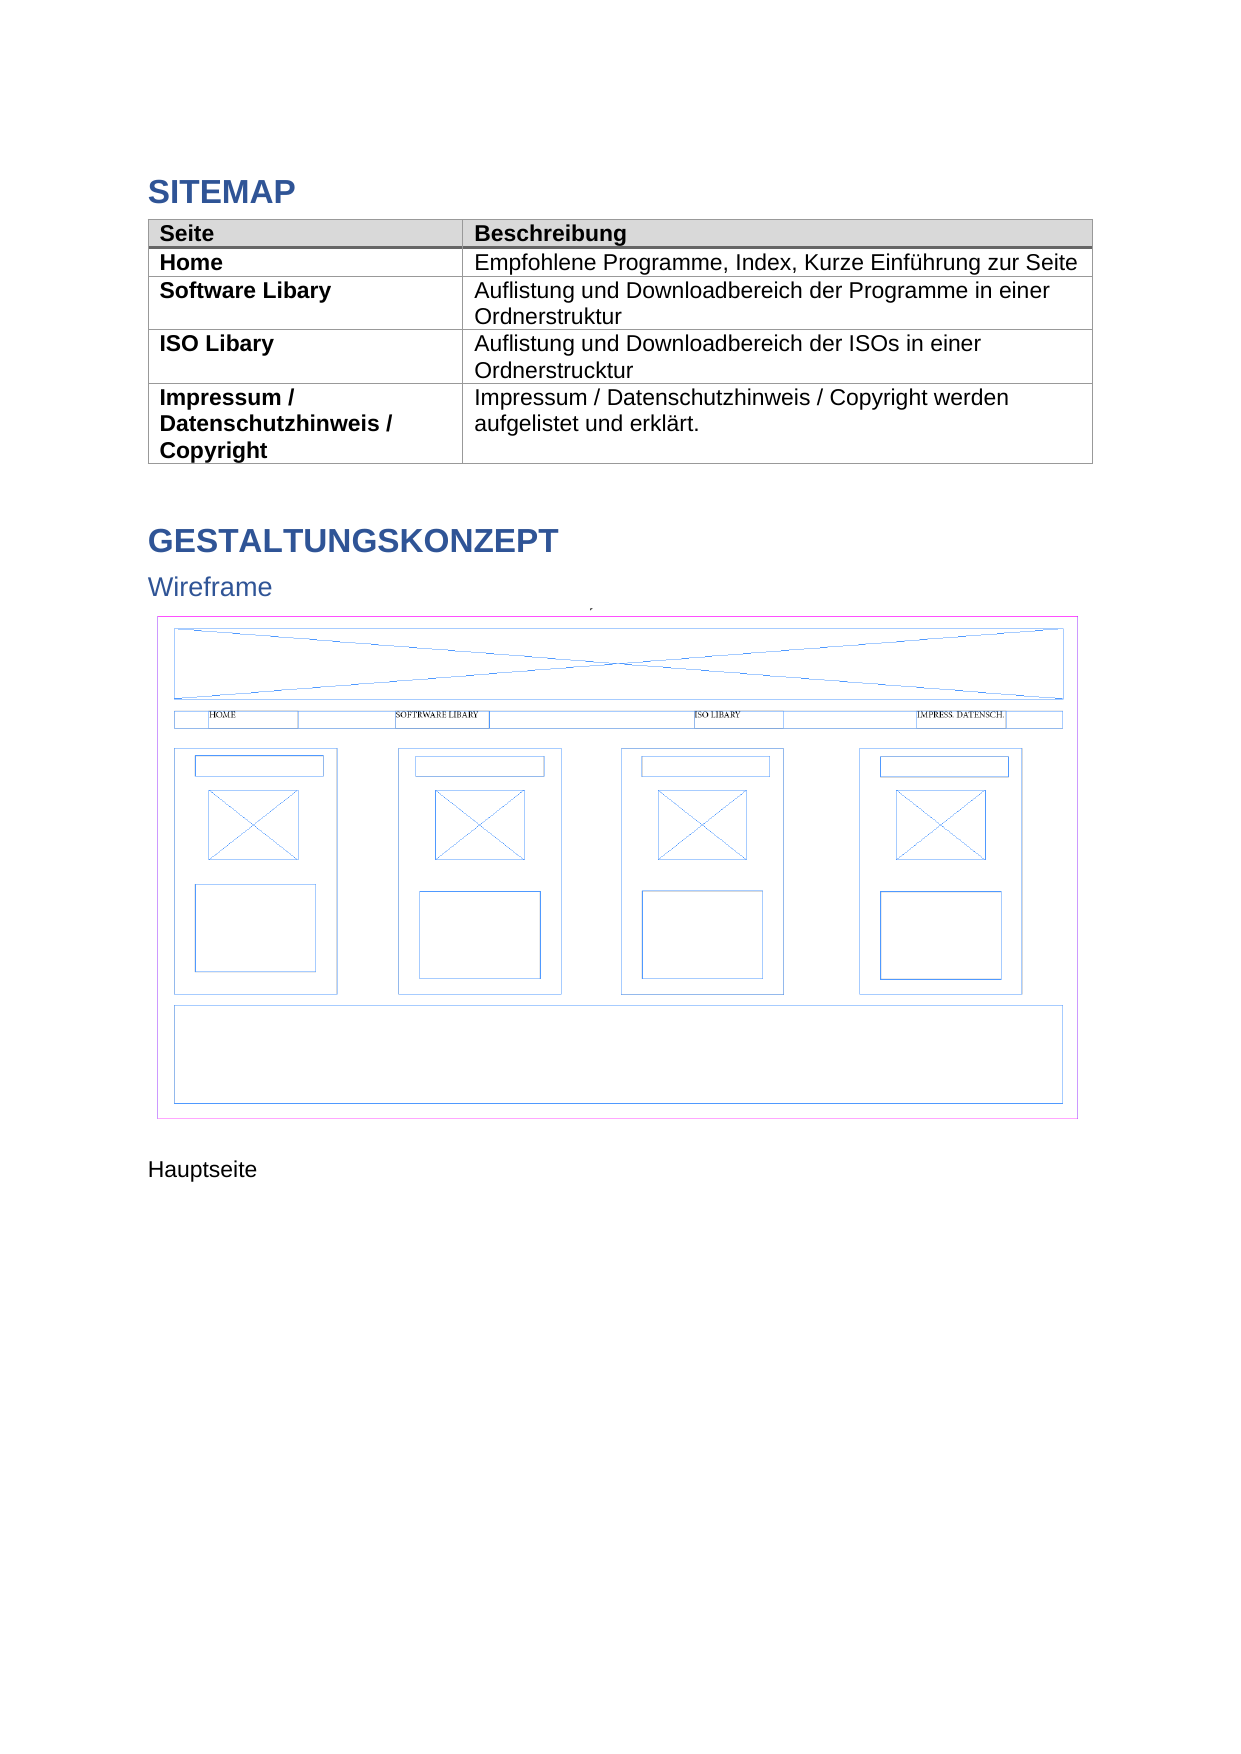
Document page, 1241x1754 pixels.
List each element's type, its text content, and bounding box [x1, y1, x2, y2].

subtitle Wireframe [148, 571, 1093, 602]
table_cell Home [149, 249, 462, 276]
text Hauptseite [148, 1156, 1093, 1182]
table_cell Software Libary [149, 277, 462, 329]
table_cell Impressum / Datenschutzhinweis / Copyright werden aufgelistet und erklärt. [463, 384, 1092, 463]
table_cell ISO Libary [149, 330, 462, 383]
table_cell Auflistung und Downloadbereich der ISOs in einer Ordnerstrucktur [463, 330, 1092, 383]
table_cell Auflistung und Downloadbereich der Programme in einer Ordnerstruktur [463, 277, 1092, 329]
table_cell Empfohlene Programme, Index, Kurze Einführung zur Seite [463, 249, 1092, 276]
subtitle GESTALTUNGSKONZEPT [148, 521, 1093, 559]
table_cell Impressum / Datenschutzhinweis / Copyright [149, 384, 462, 463]
subtitle SITEMAP [148, 173, 1093, 211]
picture [147, 608, 1093, 1132]
table_header Seite [149, 220, 462, 246]
table_header Beschreibung [463, 220, 1092, 246]
